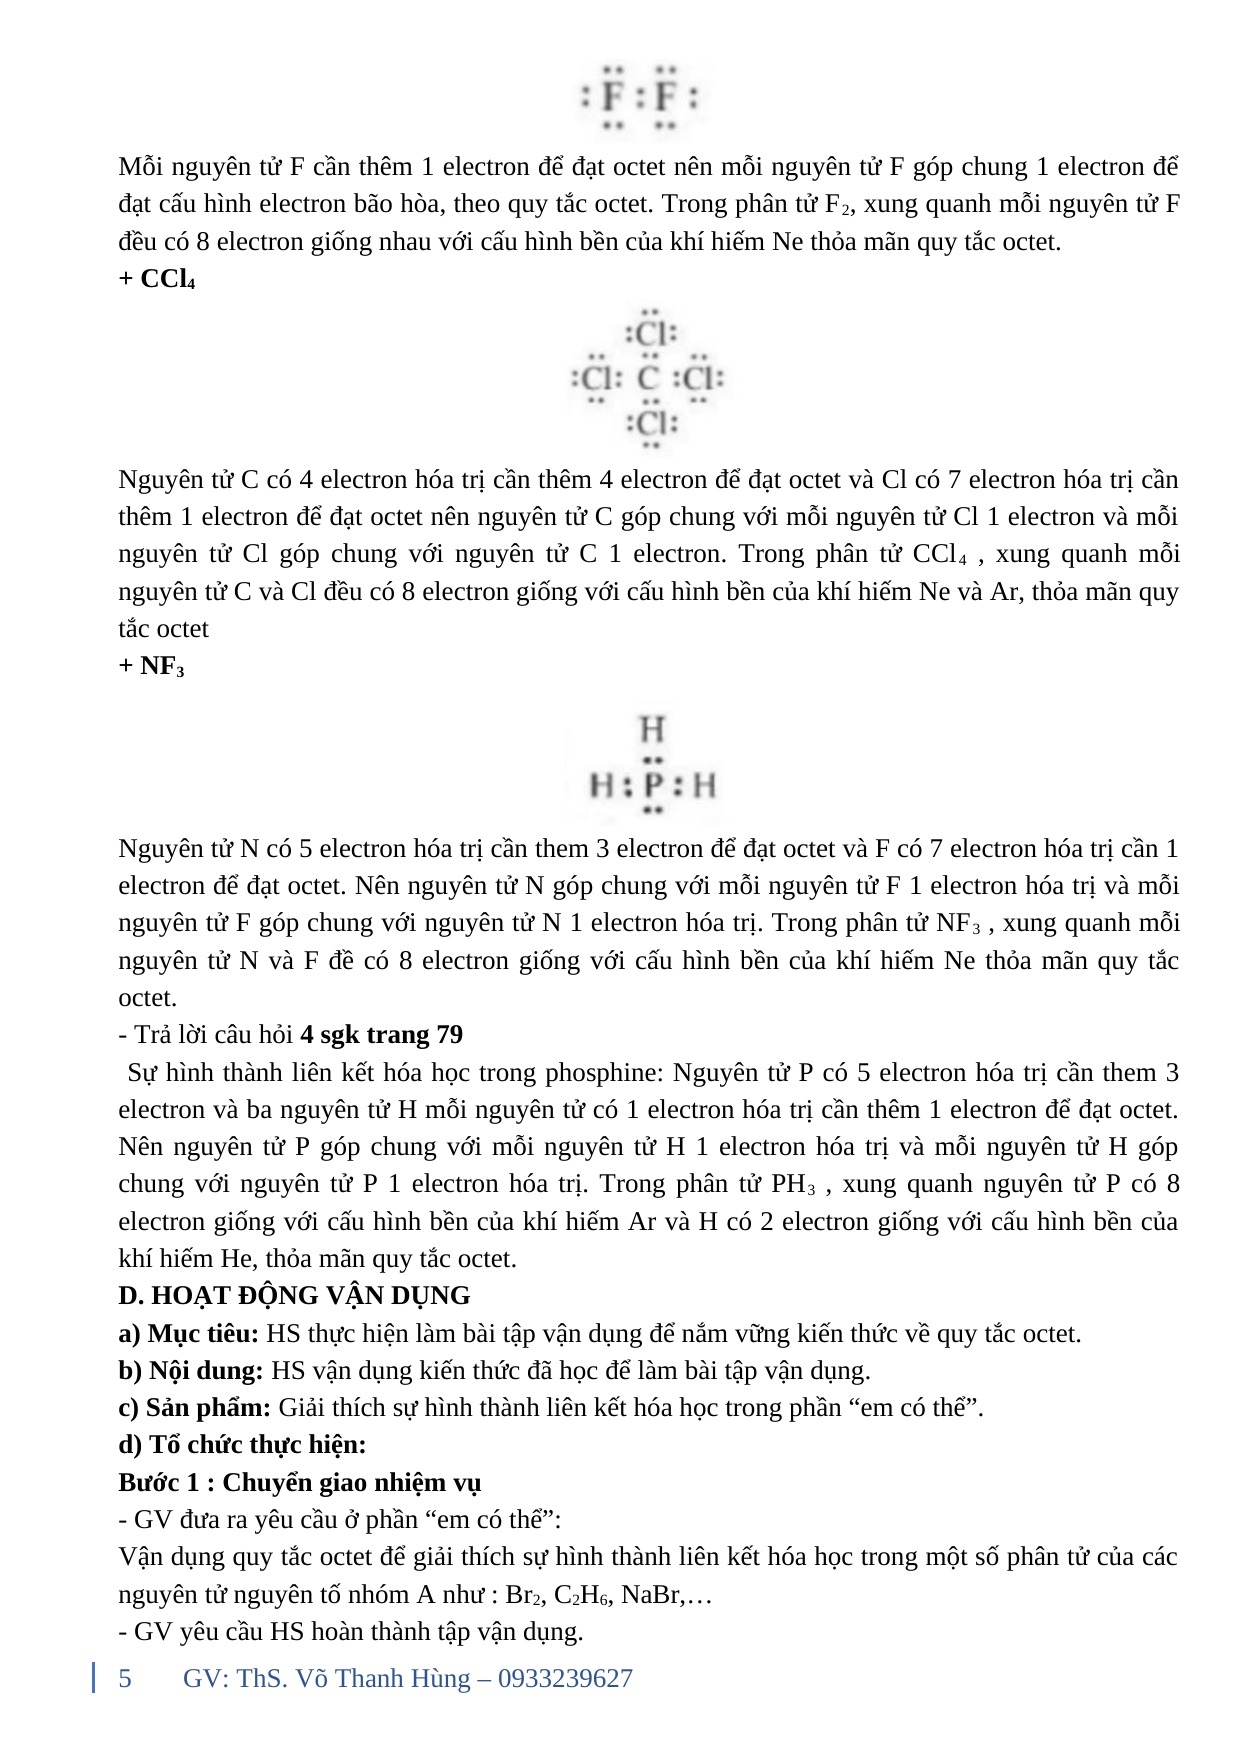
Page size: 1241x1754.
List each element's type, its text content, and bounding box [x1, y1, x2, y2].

text Bước 1 : Chuyển giao nhiệm vụ [118, 1466, 1181, 1497]
text D. HOẠT ĐỘNG VẬN DỤNG [118, 1279, 1181, 1311]
text d) Tổ chức thực hiện: [118, 1428, 1181, 1460]
text c) Sản phẩm: Giải thích sự hình thành liên kết hóa học trong phần “em có thể”. [118, 1391, 1181, 1422]
text + CCl4 [118, 262, 1181, 293]
text Nguyên tử C có 4 electron hóa trị cần thêm 4 electron để đạt octet và Cl có 7 electron hóa trị cần thêm 1 electron để đạt octet nên nguyên tử C góp chung với mỗi nguyên tử Cl 1 electron và mỗi nguyên tử Cl góp chung với nguyên tử C 1 electron. Trong phân tử CCl4 , xung quanh mỗi nguyên tử C và Cl đều có 8 electron giống với cấu hình bền của khí hiếm Ne và Ar, thỏa mãn quy tắc octet [118, 463, 1181, 643]
text b) Nội dung: HS vận dụng kiến thức đã học để làm bài tập vận dụng. [118, 1354, 1181, 1385]
picture [564, 686, 735, 827]
text Sự hình thành liên kết hóa học trong phosphine: Nguyên tử P có 5 electron hóa trị cần them 3 electron và ba nguyên tử H mỗi nguyên tử có 1 electron hóa trị cần thêm 1 electron để đạt octet. Nên nguyên tử P góp chung với mỗi nguyên tử H 1 electron hóa trị và mỗi nguyên tử H góp chung với nguyên tử P 1 electron hóa trị. Trong phân tử PH3 , xung quanh nguyên tử P có 8 electron giống với cấu hình bền của khí hiếm Ar và H có 2 electron giống với cấu hình bền của khí hiếm He, thỏa mãn quy tắc octet. [118, 1056, 1181, 1273]
text Vận dụng quy tắc octet để giải thích sự hình thành liên kết hóa học trong một số phân tử của các nguyên tử nguyên tố nhóm A như : Br2, C2H6, NaBr,… [118, 1540, 1181, 1609]
text - GV đưa ra yêu cầu ở phần “em có thể”: [118, 1503, 1181, 1534]
text a) Mục tiêu: HS thực hiện làm bài tập vận dụng để nắm vững kiến thức về quy tắc octet. [118, 1317, 1181, 1348]
text Mỗi nguyên tử F cần thêm 1 electron để đạt octet nên mỗi nguyên tử F góp chung 1 electron để đạt cấu hình electron bão hòa, theo quy tắc octet. Trong phân tử F2, xung quanh mỗi nguyên tử F đều có 8 electron giống nhau với cấu hình bền của khí hiếm Ne thỏa mãn quy tắc octet. [118, 150, 1181, 256]
picture [564, 59, 735, 145]
text - GV yêu cầu HS hoàn thành tập vận dụng. [118, 1615, 1181, 1646]
text - Trả lời câu hỏi 4 sgk trang 79 [118, 1018, 1181, 1049]
picture [556, 299, 744, 458]
text + NF3 [118, 649, 1181, 681]
text Nguyên tử N có 5 electron hóa trị cần them 3 electron để đạt octet và F có 7 electron hóa trị cần 1 electron để đạt octet. Nên nguyên tử N góp chung với mỗi nguyên tử F 1 electron hóa trị và mỗi nguyên tử F góp chung với nguyên tử N 1 electron hóa trị. Trong phân tử NF3 , xung quanh mỗi nguyên tử N và F đề có 8 electron giống với cấu hình bền của khí hiếm Ne thỏa mãn quy tắc octet. [118, 832, 1181, 1012]
